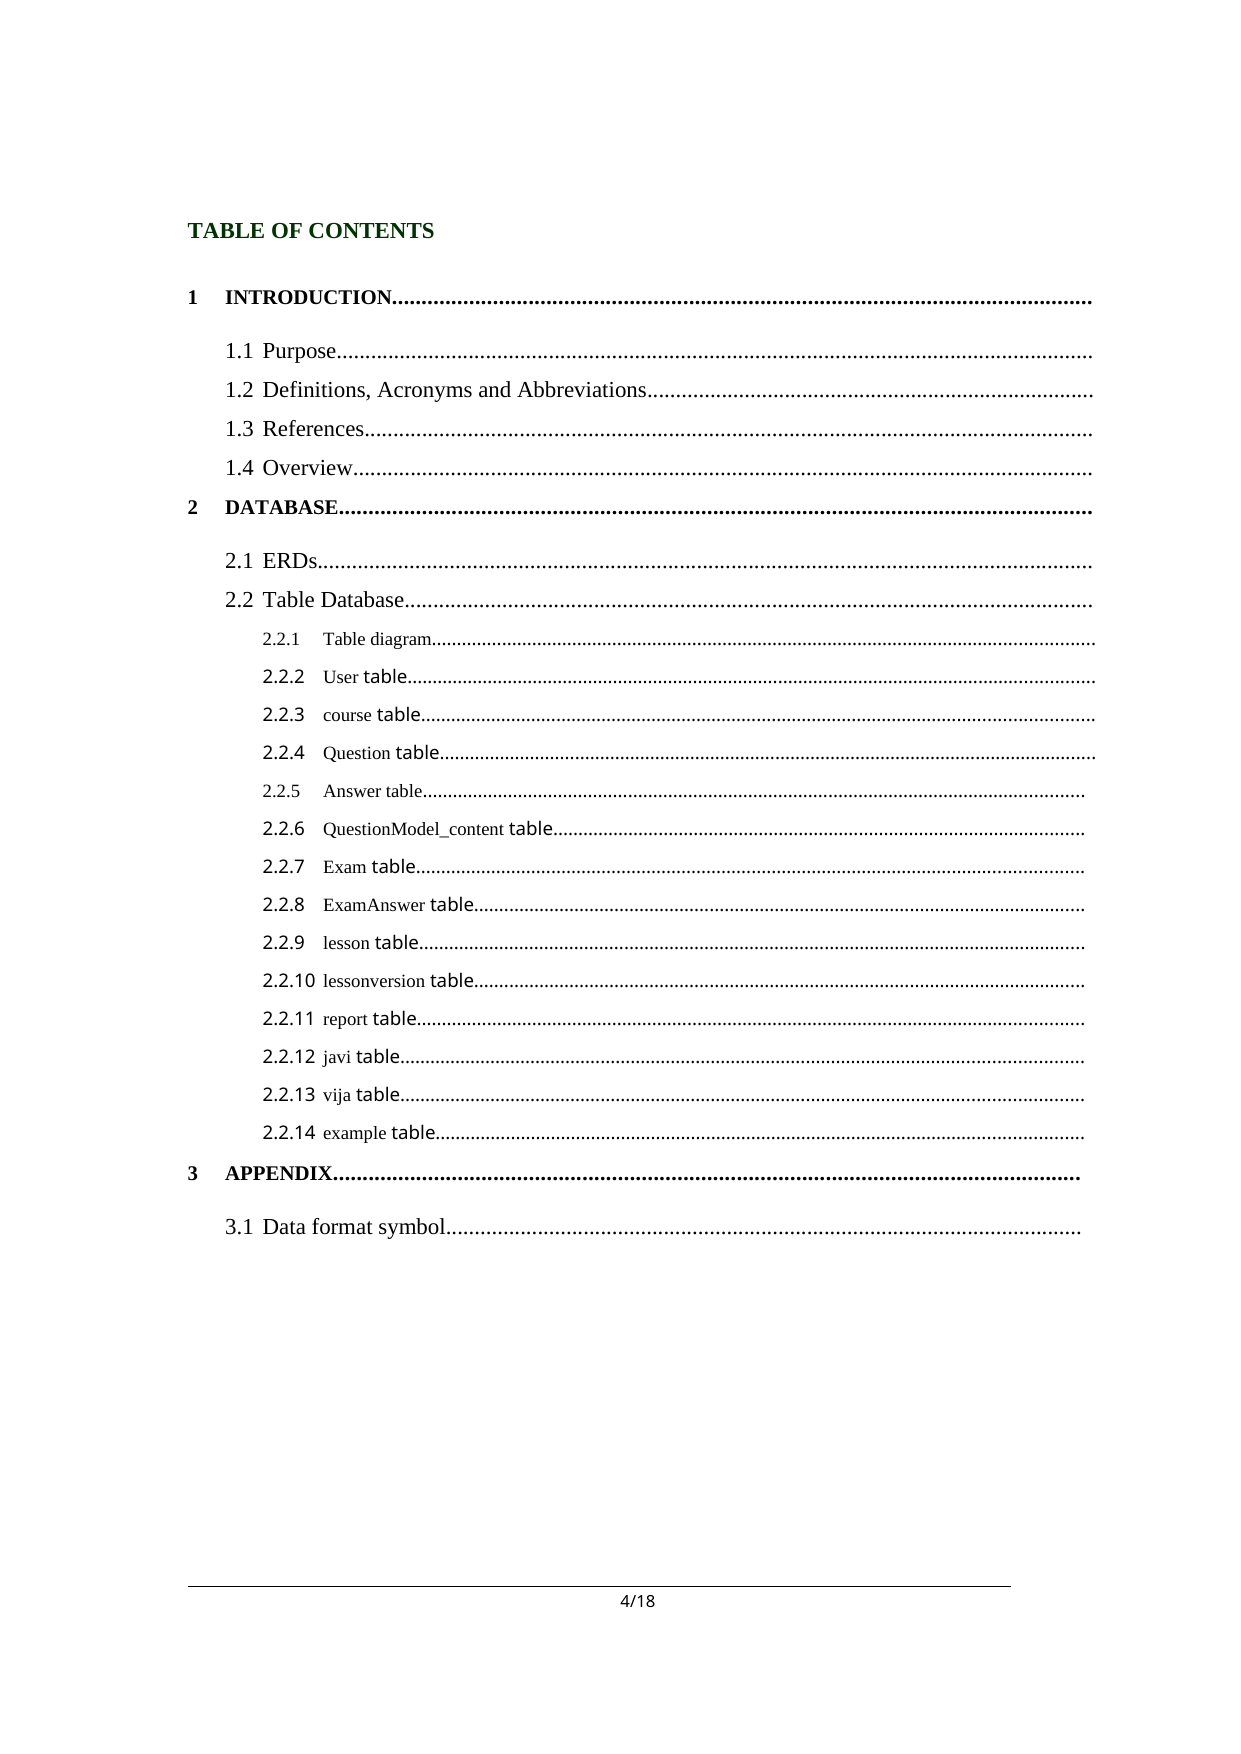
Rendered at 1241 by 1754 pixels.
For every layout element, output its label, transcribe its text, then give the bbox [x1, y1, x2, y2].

text 1.2 Definitions, Acronyms and Abbreviations 5 [225, 376, 1053, 402]
text TABLE OF CONTENTS [187, 217, 1053, 244]
text 1.4 Overview 5 [225, 454, 1053, 480]
text 2.2.7 Exam table 11 [262, 853, 1053, 879]
text 2.1 ERDs 6 [225, 548, 1053, 574]
text 2.2.12 javi table 14 [262, 1043, 1053, 1069]
text 2 Database 6 [187, 492, 1053, 521]
text 2.2.11 report table 13 [262, 1006, 1053, 1031]
text 2.2.5 Answer table 10 [262, 777, 1053, 803]
text 2.2.4 Question table 9 [262, 739, 1053, 765]
text 1 Introduction 5 [187, 282, 1053, 310]
text 2.2.14 example table 14 [262, 1119, 1053, 1145]
text 2.2.6 QuestionModel_content table 11 [262, 815, 1053, 841]
text 2.2.2 User table 8 [262, 663, 1053, 689]
text 2.2 Table Database 7 [225, 586, 1053, 613]
text 2.2.1 Table diagram 7 [262, 625, 1053, 651]
text 2.2.10 lessonversion table 12 [262, 967, 1053, 993]
text 1.3 References 5 [225, 415, 1053, 441]
text 1.1 Purpose 5 [225, 337, 1053, 363]
text 2.2.8 ExamAnswer table 11 [262, 891, 1053, 917]
text 2.2.3 course table 9 [262, 701, 1053, 727]
text 2.2.9 lesson table 12 [262, 929, 1053, 955]
text 3 Appendix 15 [187, 1158, 1053, 1186]
text 3.1 Data format symbol 15 [225, 1213, 1053, 1239]
text 2.2.13 vija table 14 [262, 1082, 1053, 1107]
